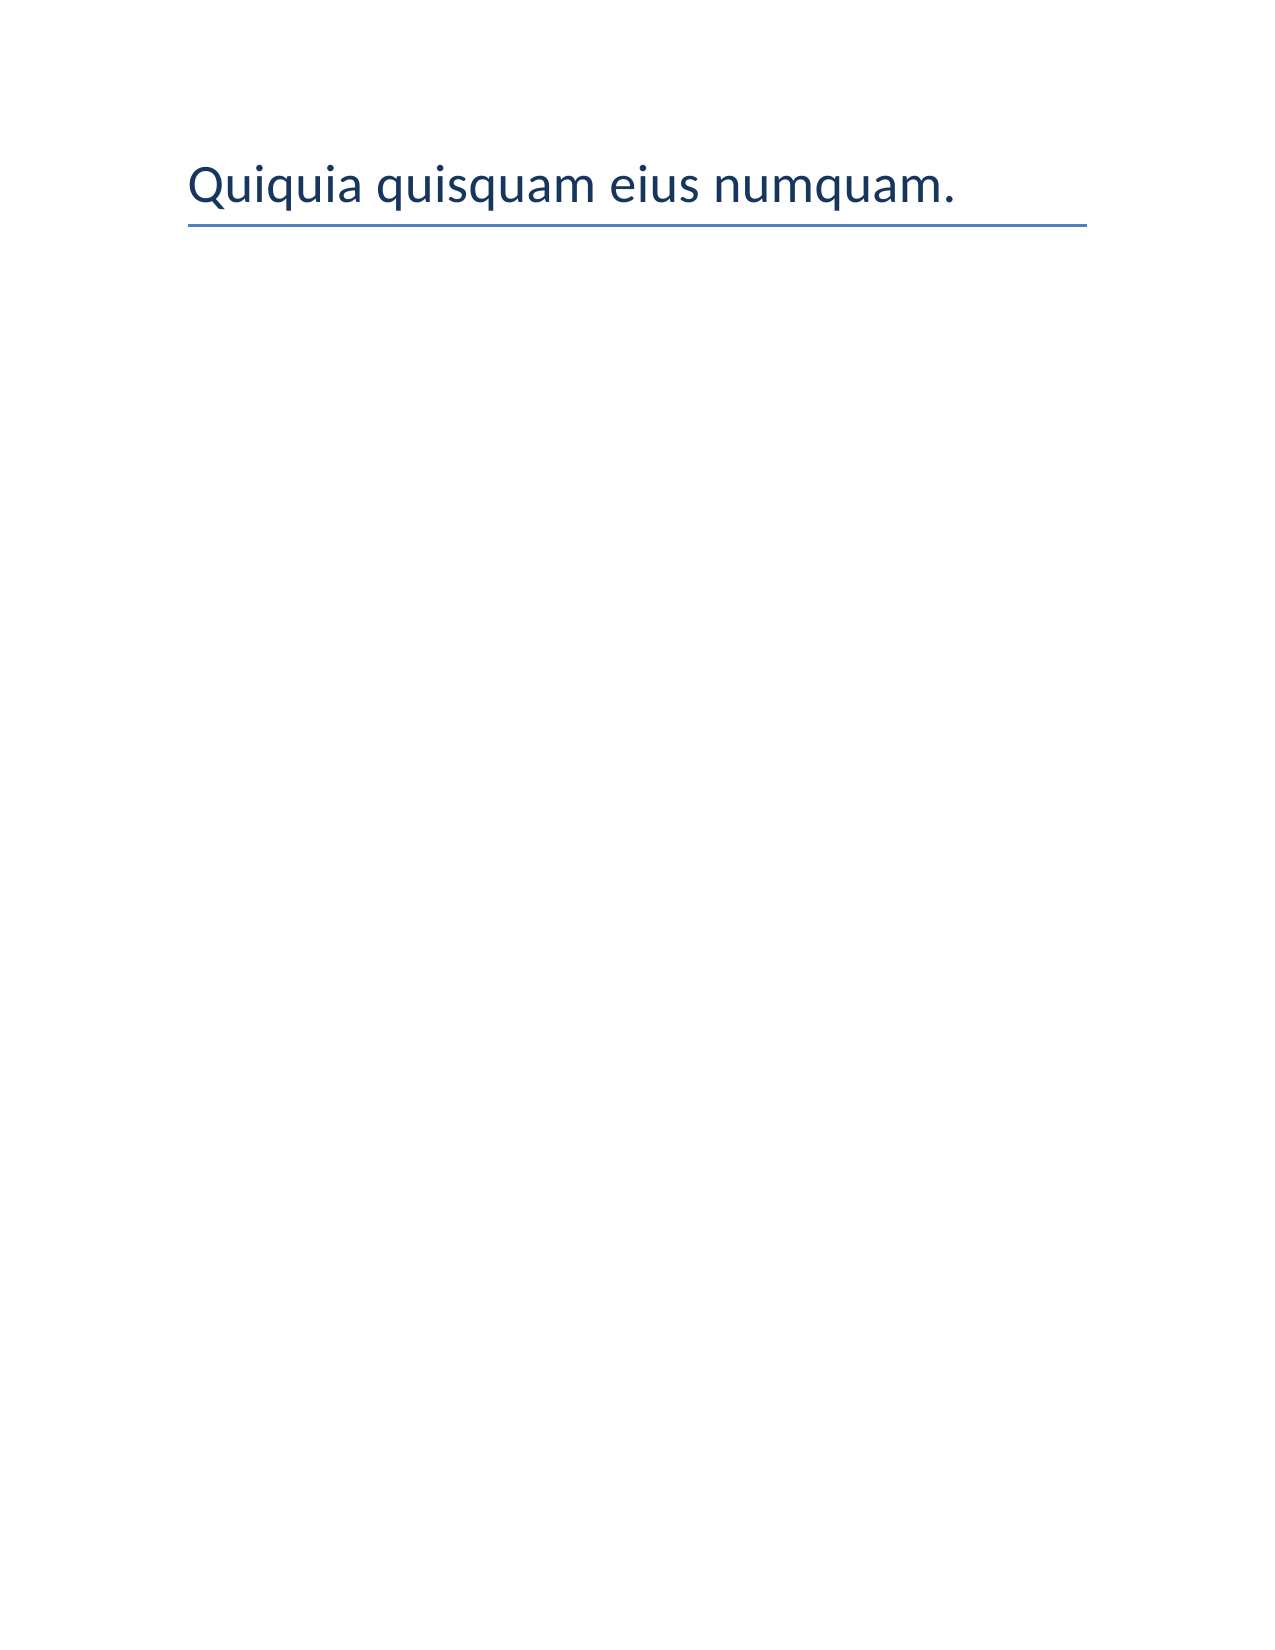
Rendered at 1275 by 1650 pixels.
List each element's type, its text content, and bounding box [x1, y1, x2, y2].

title Quiquia quisquam eius numquam. [187, 150, 1087, 227]
